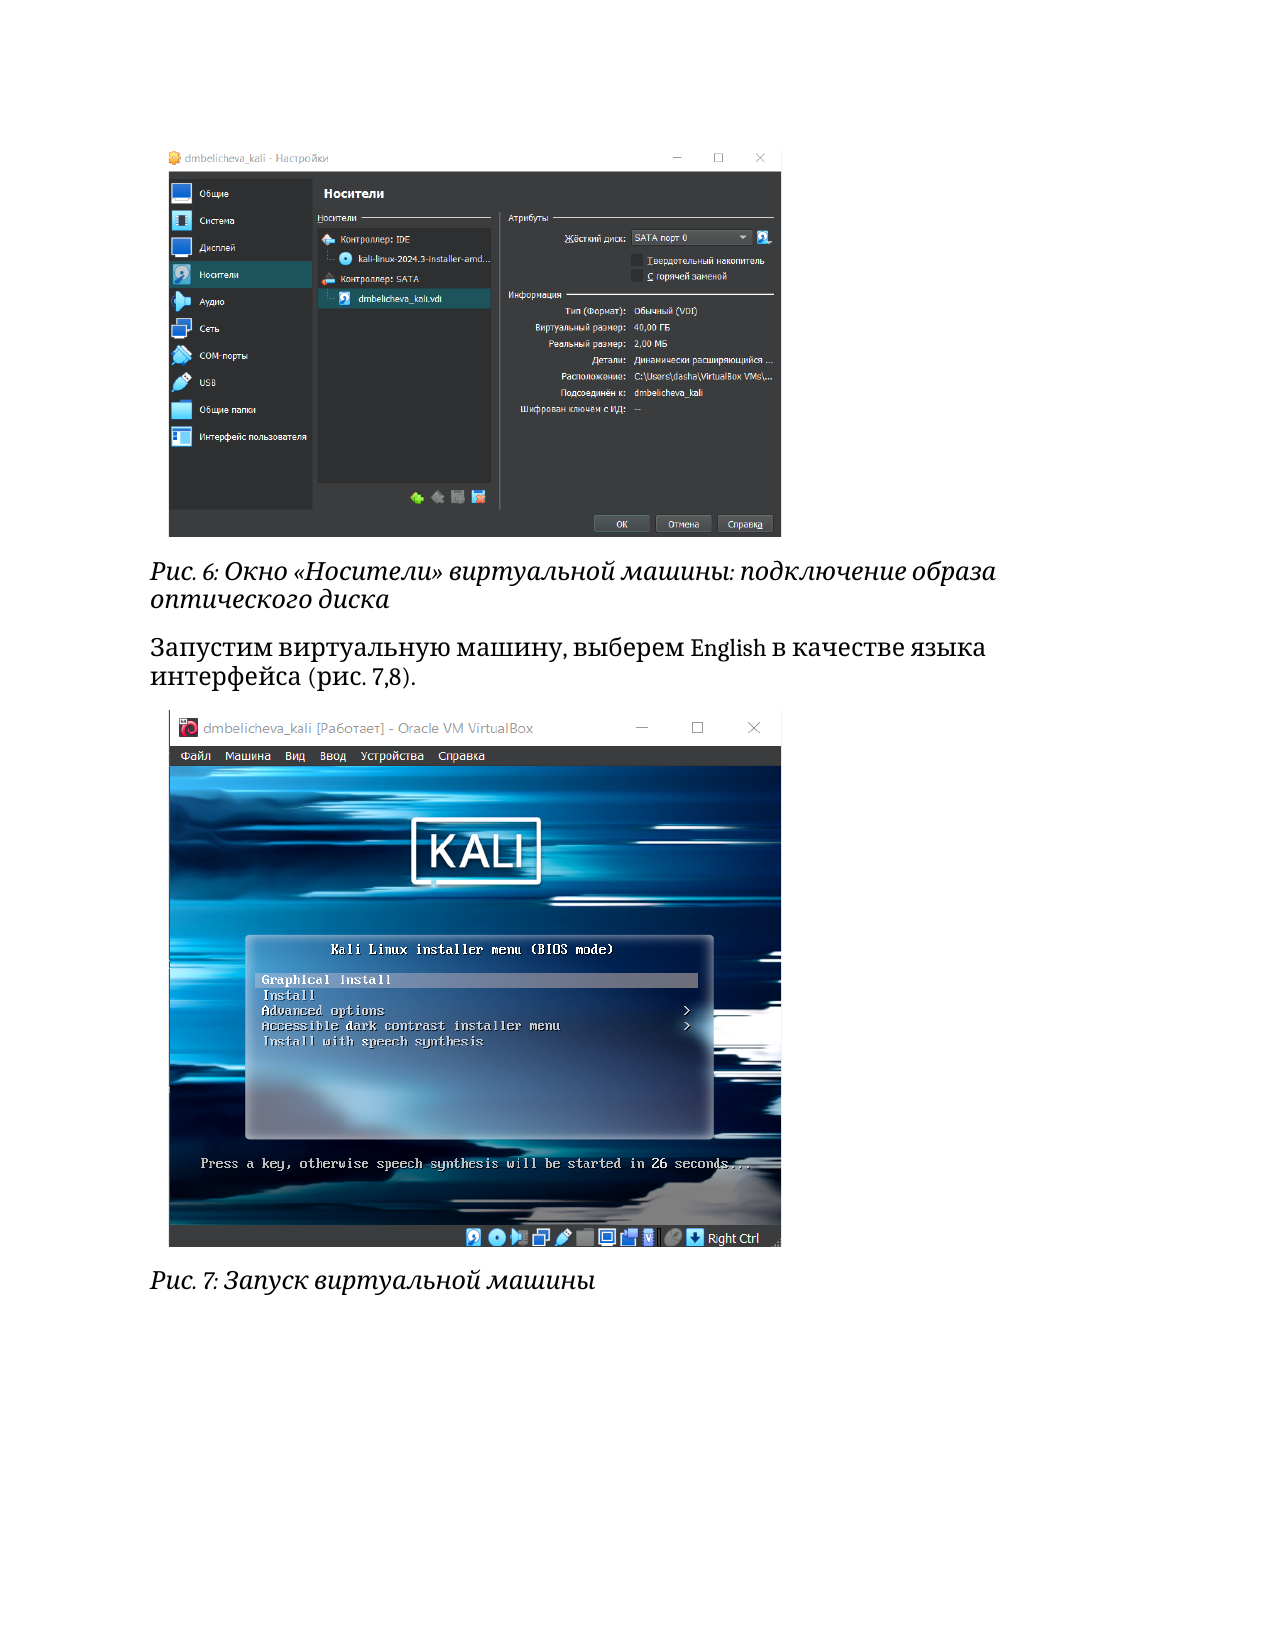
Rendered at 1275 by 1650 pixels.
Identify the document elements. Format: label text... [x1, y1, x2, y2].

picture [168, 710, 782, 1247]
text Рис. 7: Запуск виртуальной машины [150, 1267, 1125, 1296]
text Рис. 6: Окно «Носители» виртуальной машины: подключение образа оптического диска [150, 557, 1125, 615]
text Запустим виртуальную машину, выберем English в качестве языка интерфейса (рис. 7,8). [150, 634, 1125, 691]
picture [168, 150, 782, 537]
